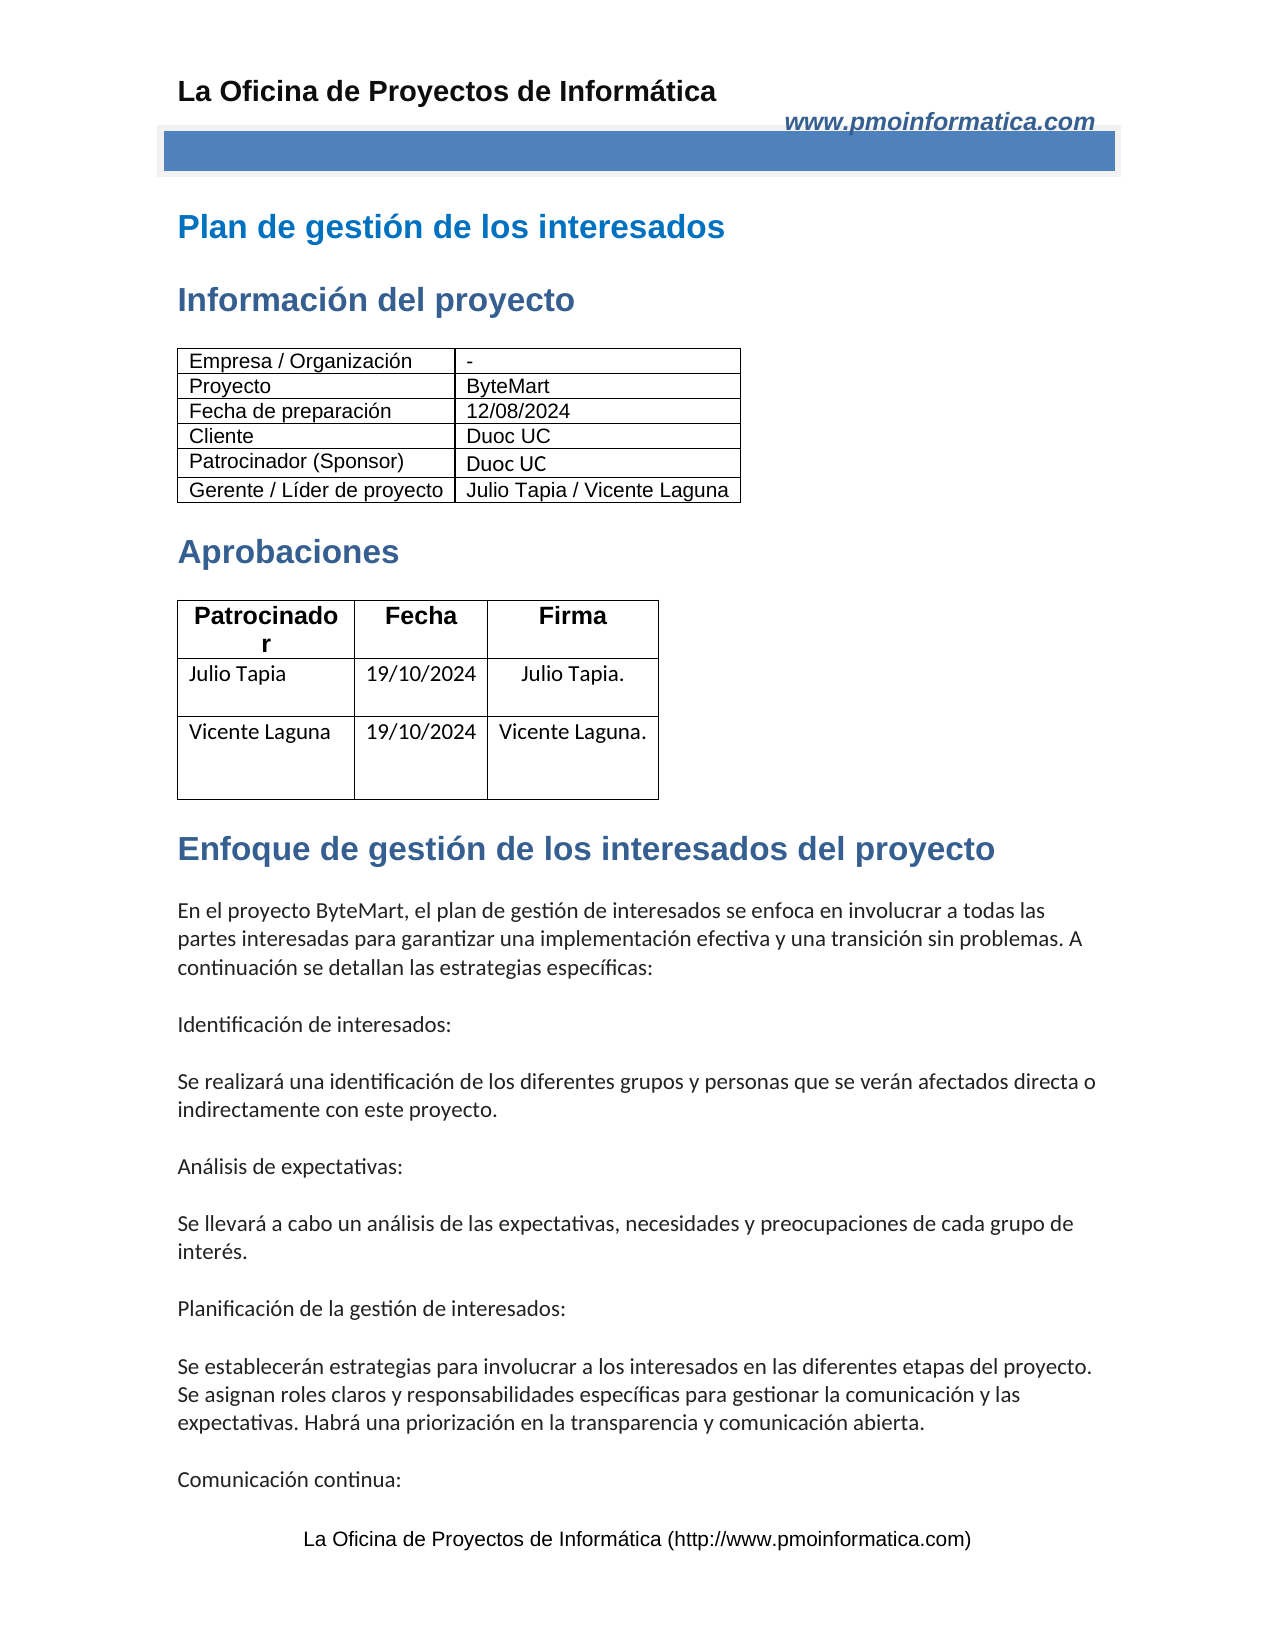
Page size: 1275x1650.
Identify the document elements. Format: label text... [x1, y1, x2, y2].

text Se realizará una identificación de los diferentes grupos y personas que se verán afectados directa o indirectamente con este proyecto. [177, 1067, 1098, 1123]
table_header Patrocinador [178, 601, 354, 658]
table_cell 19/10/2024 [355, 717, 487, 799]
table_cell Cliente [178, 424, 454, 448]
text Comunicación continua: [177, 1465, 1098, 1493]
text Se establecerán estrategias para involucrar a los interesados en las diferentes etapas del proyecto. Se asignan roles claros y responsabilidades específicas para gestionar la comunicación y las expectativas. Habrá una priorización en la transparencia y comunicación abierta. [177, 1352, 1098, 1436]
text Identificación de interesados: [177, 1010, 1098, 1038]
table_header Empresa / Organización [178, 349, 454, 373]
text En el proyecto ByteMart, el plan de gestión de interesados se enfoca en involucrar a todas las partes interesadas para garantizar una implementación efectiva y una transición sin problemas. A continuación se detallan las estrategias específicas: [177, 897, 1098, 981]
table_header Fecha [355, 601, 487, 658]
table_cell Proyecto [178, 374, 454, 398]
text Información del proyecto [177, 280, 1098, 318]
table_cell Julio Tapia. [488, 659, 658, 716]
table_cell Julio Tapia / Vicente Laguna [456, 478, 740, 502]
table_cell 19/10/2024 [355, 659, 487, 716]
table_cell Vicente Laguna [178, 717, 354, 799]
subtitle Plan de gestión de los interesados [177, 207, 1098, 245]
table_cell 12/08/2024 [456, 399, 740, 423]
table_cell Patrocinador (Sponsor) [178, 449, 454, 477]
table_cell ByteMart [456, 374, 740, 398]
text Planificación de la gestión de interesados: [177, 1294, 1098, 1323]
text Enfoque de gestión de los interesados del proyecto [177, 829, 1098, 867]
text Se llevará a cabo un análisis de las expectativas, necesidades y preocupaciones de cada grupo de interés. [177, 1209, 1098, 1265]
table_cell Duoc UC [456, 449, 740, 477]
table_header - [456, 349, 740, 373]
table_header Firma [488, 601, 658, 658]
table_cell Duoc UC [456, 424, 740, 448]
text Análisis de expectativas: [177, 1152, 1098, 1180]
table_cell Gerente / Líder de proyecto [178, 478, 454, 502]
table_cell Fecha de preparación [178, 399, 454, 423]
table_cell Vicente Laguna. [488, 717, 658, 799]
table_cell Julio Tapia [178, 659, 354, 716]
text Aprobaciones [177, 532, 1098, 570]
